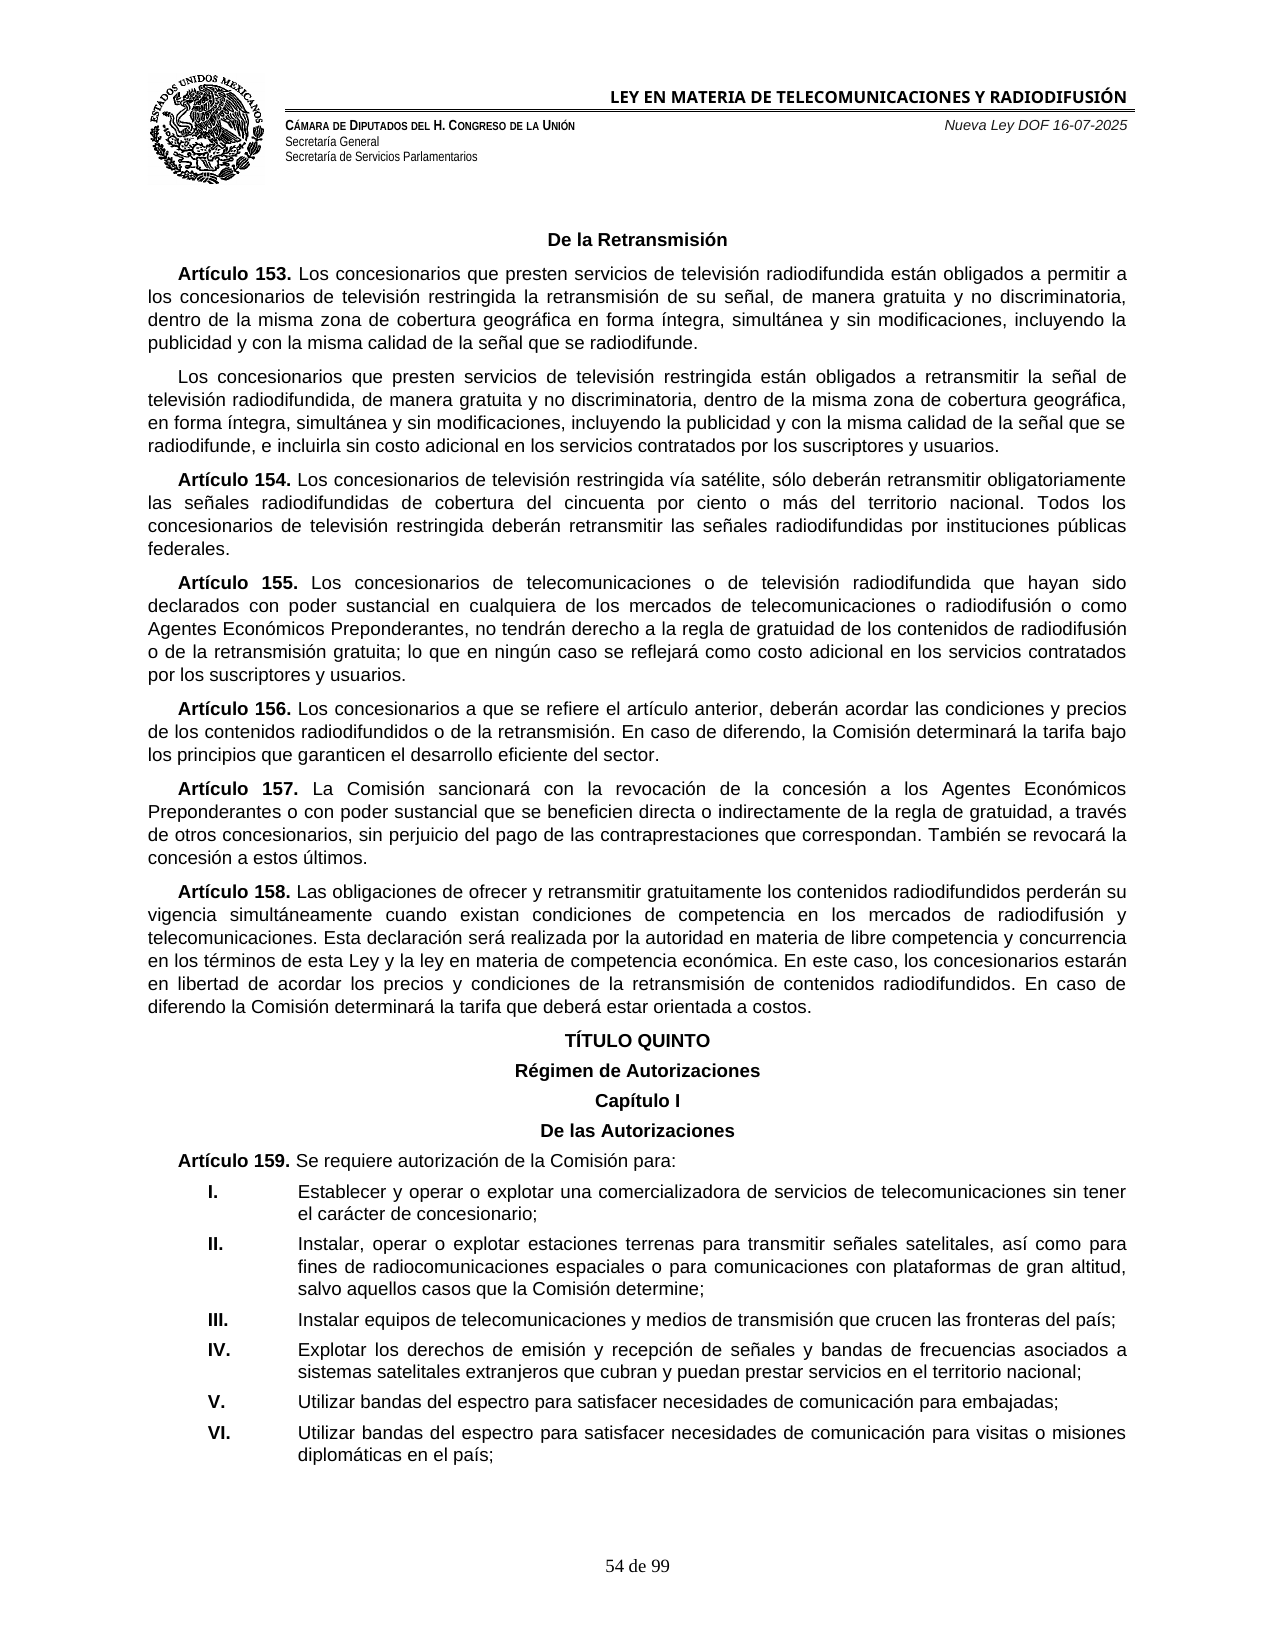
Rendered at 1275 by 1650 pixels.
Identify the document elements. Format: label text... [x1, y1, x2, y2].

text De la Retransmisión [148, 228, 1127, 251]
text Los concesionarios que presten servicios de televisión restringida están obligados a retransmitir la señal de televisión radiodifundida, de manera gratuita y no discriminatoria, dentro de la misma zona de cobertura geográfica, en forma íntegra, simultánea y sin modificaciones, incluyendo la publicidad y con la misma calidad de la señal que se radiodifunde, e incluirla sin costo adicional en los servicios contratados por los suscriptores y usuarios. [148, 365, 1127, 457]
text I. Establecer y operar o explotar una comercializadora de servicios de telecomunicaciones sin tener el carácter de concesionario; [208, 1180, 1127, 1225]
text IV. Explotar los derechos de emisión y recepción de señales y bandas de frecuencias asociados a sistemas satelitales extranjeros que cubran y puedan prestar servicios en el territorio nacional; [208, 1338, 1127, 1383]
text TÍTULO QUINTO [148, 1029, 1127, 1052]
text VI. Utilizar bandas del espectro para satisfacer necesidades de comunicación para visitas o misiones diplomáticas en el país; [208, 1421, 1127, 1466]
text Artículo 157. La Comisión sancionará con la revocación de la concesión a los Agentes Económicos Preponderantes o con poder sustancial que se beneficien directa o indirectamente de la regla de gratuidad, a través de otros concesionarios, sin perjuicio del pago de las contraprestaciones que correspondan. También se revocará la concesión a estos últimos. [148, 777, 1127, 869]
text Artículo 154. Los concesionarios de televisión restringida vía satélite, sólo deberán retransmitir obligatoriamente las señales radiodifundidas de cobertura del cincuenta por ciento o más del territorio nacional. Todos los concesionarios de televisión restringida deberán retransmitir las señales radiodifundidas por instituciones públicas federales. [148, 468, 1127, 560]
text Artículo 155. Los concesionarios de telecomunicaciones o de televisión radiodifundida que hayan sido declarados con poder sustancial en cualquiera de los mercados de telecomunicaciones o radiodifusión o como Agentes Económicos Preponderantes, no tendrán derecho a la regla de gratuidad de los contenidos de radiodifusión o de la retransmisión gratuita; lo que en ningún caso se reflejará como costo adicional en los servicios contratados por los suscriptores y usuarios. [148, 571, 1127, 686]
text Régimen de Autorizaciones [148, 1059, 1127, 1082]
text De las Autorizaciones [148, 1120, 1127, 1142]
text II. Instalar, operar o explotar estaciones terrenas para transmitir señales satelitales, así como para fines de radiocomunicaciones espaciales o para comunicaciones con plataformas de gran altitud, salvo aquellos casos que la Comisión determine; [208, 1233, 1127, 1300]
text V. Utilizar bandas del espectro para satisfacer necesidades de comunicación para embajadas; [208, 1391, 1127, 1413]
text III. Instalar equipos de telecomunicaciones y medios de transmisión que crucen las fronteras del país; [208, 1308, 1127, 1331]
text Artículo 153. Los concesionarios que presten servicios de televisión radiodifundida están obligados a permitir a los concesionarios de televisión restringida la retransmisión de su señal, de manera gratuita y no discriminatoria, dentro de la misma zona de cobertura geográfica en forma íntegra, simultánea y sin modificaciones, incluyendo la publicidad y con la misma calidad de la señal que se radiodifunde. [148, 262, 1127, 354]
text Capítulo I [148, 1089, 1127, 1112]
text Artículo 156. Los concesionarios a que se refiere el artículo anterior, deberán acordar las condiciones y precios de los contenidos radiodifundidos o de la retransmisión. En caso de diferendo, la Comisión determinará la tarifa bajo los principios que garanticen el desarrollo eficiente del sector. [148, 697, 1127, 766]
text Artículo 159. Se requiere autorización de la Comisión para: [148, 1150, 1127, 1172]
text Artículo 158. Las obligaciones de ofrecer y retransmitir gratuitamente los contenidos radiodifundidos perderán su vigencia simultáneamente cuando existan condiciones de competencia en los mercados de radiodifusión y telecomunicaciones. Esta declaración será realizada por la autoridad en materia de libre competencia y concurrencia en los términos de esta Ley y la ley en materia de competencia económica. En este caso, los concesionarios estarán en libertad de acordar los precios y condiciones de la retransmisión de contenidos radiodifundidos. En caso de diferendo la Comisión determinará la tarifa que deberá estar orientada a costos. [148, 880, 1127, 1018]
